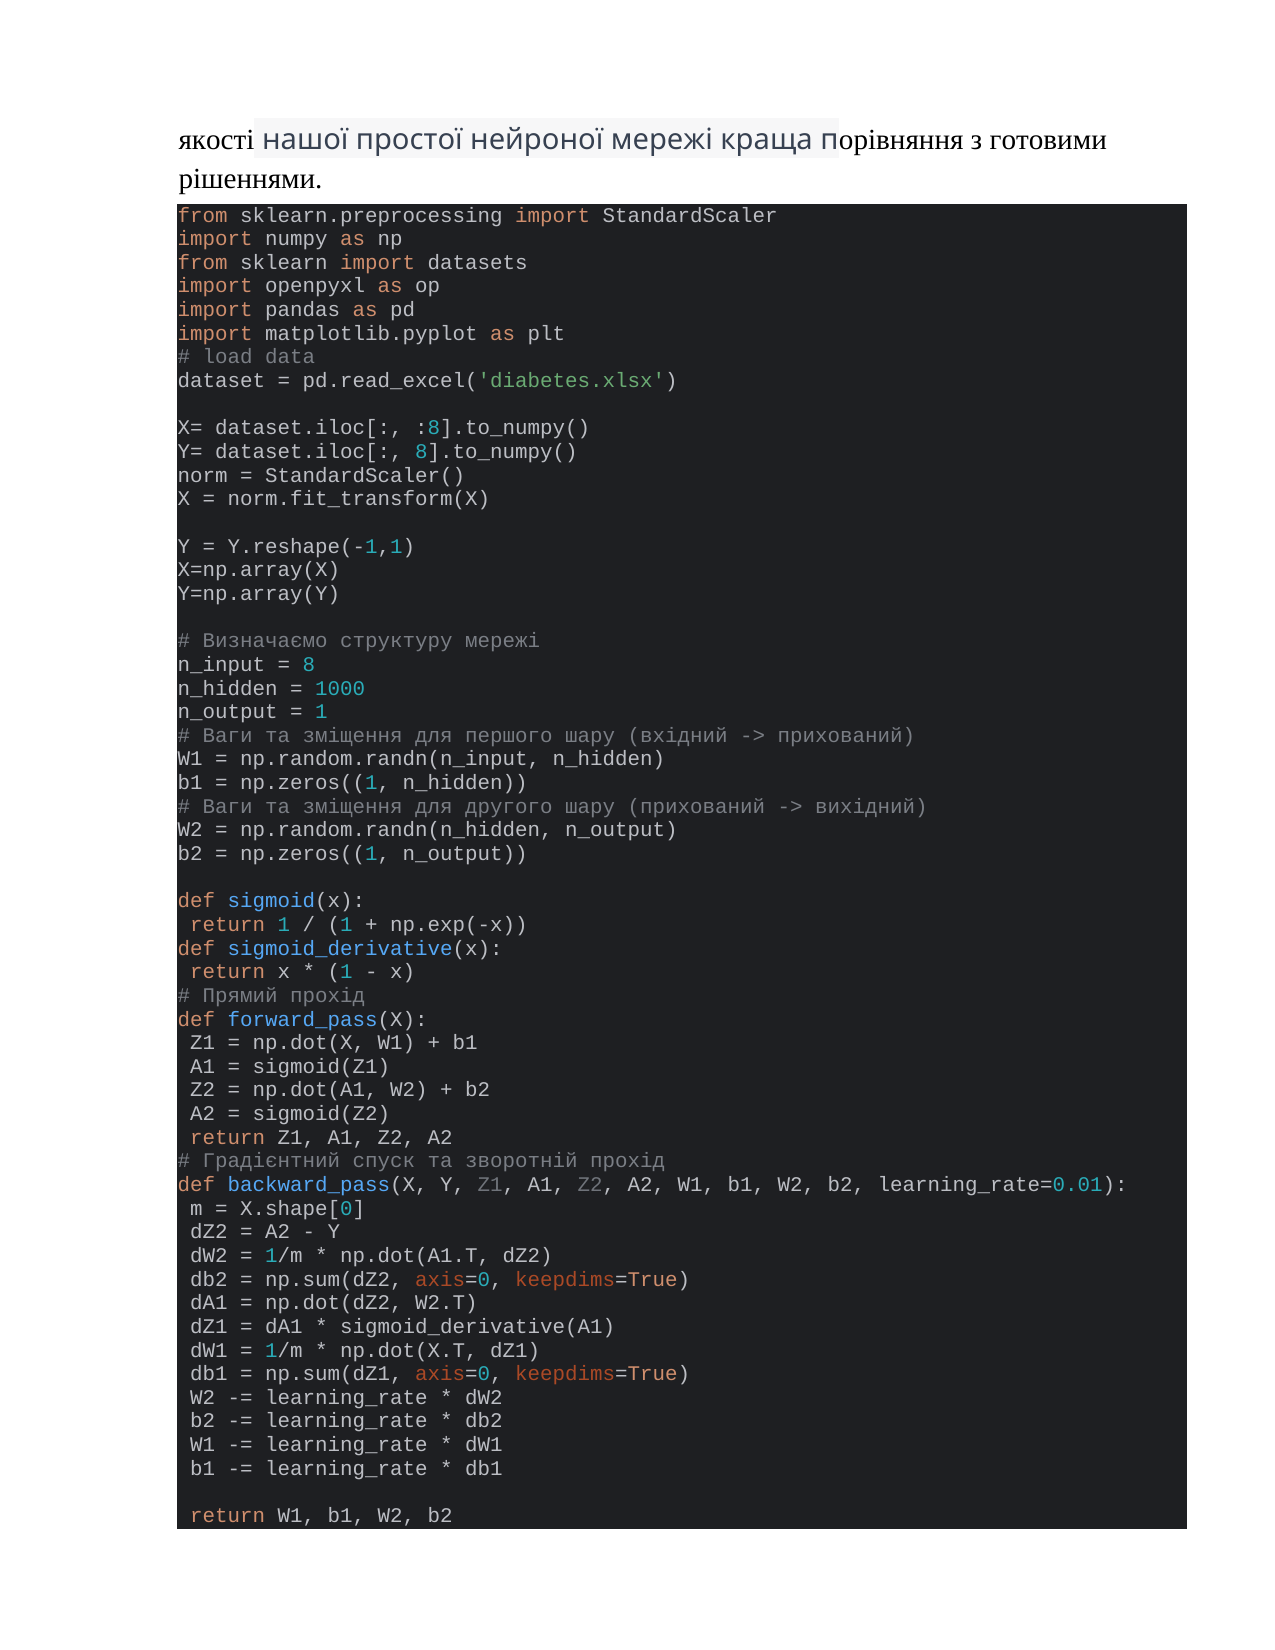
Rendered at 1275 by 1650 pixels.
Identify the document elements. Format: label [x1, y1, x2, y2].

text [177, 204, 1187, 1529]
text [177, 118, 1187, 195]
